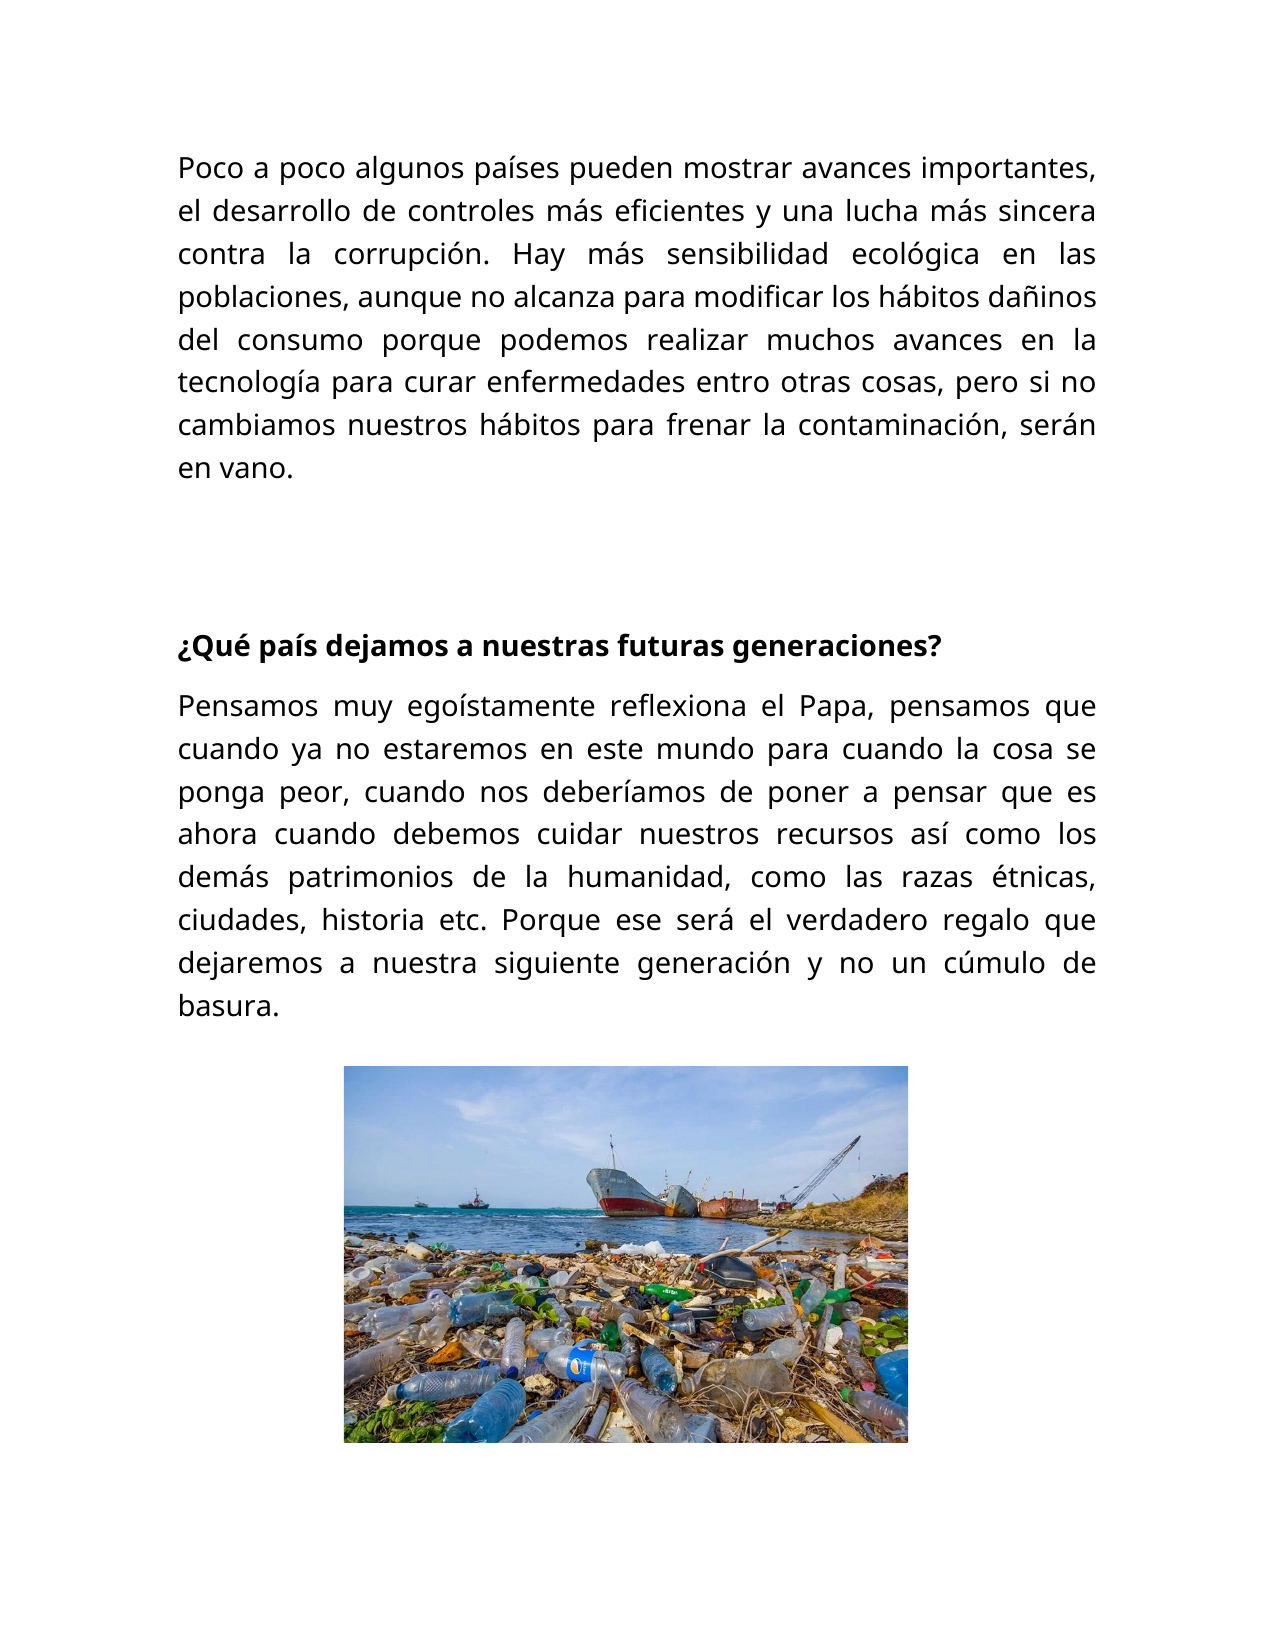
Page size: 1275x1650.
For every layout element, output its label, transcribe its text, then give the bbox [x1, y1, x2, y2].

text Pensamos muy egoístamente reflexiona el Papa, pensamos que cuando ya no estaremos en este mundo para cuando la cosa se ponga peor, cuando nos deberíamos de poner a pensar que es ahora cuando debemos cuidar nuestros recursos así como los demás patrimonios de la humanidad, como las razas étnicas, ciudades, historia etc. Porque ese será el verdadero regalo que dejaremos a nuestra siguiente generación y no un cúmulo de basura. [177, 685, 1098, 1024]
picture [343, 1066, 909, 1443]
text Poco a poco algunos países pueden mostrar avances importantes, el desarrollo de controles más eficientes y una lucha más sincera contra la corrupción. Hay más sensibilidad ecológica en las poblaciones, aunque no alcanza para modificar los hábitos dañinos del consumo porque podemos realizar muchos avances en la tecnología para curar enfermedades entro otras cosas, pero si no cambiamos nuestros hábitos para frenar la contaminación, serán en vano. [177, 148, 1098, 487]
text ¿Qué país dejamos a nuestras futuras generaciones? [177, 626, 1098, 665]
